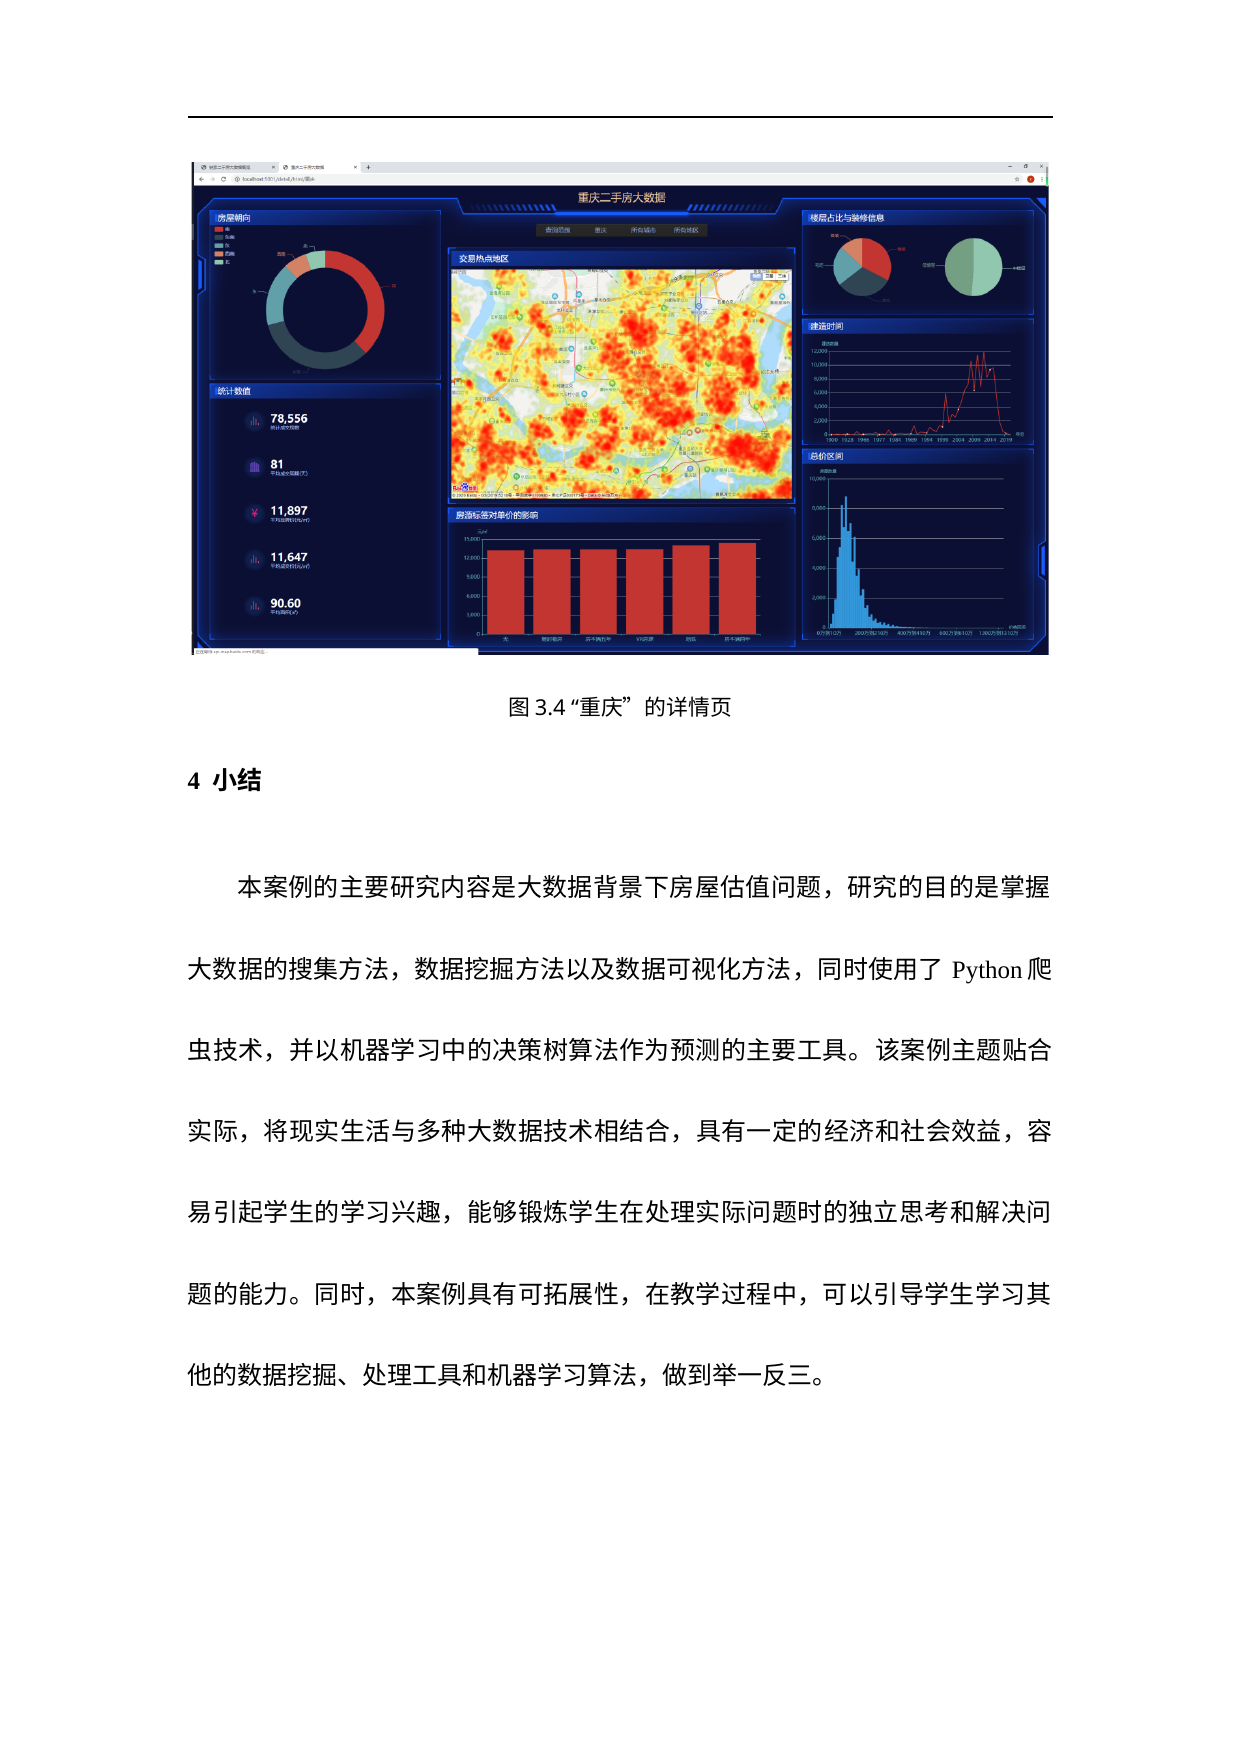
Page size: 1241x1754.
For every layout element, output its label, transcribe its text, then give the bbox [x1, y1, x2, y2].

picture [191, 162, 1049, 655]
text 图3.4 “重庆”的详情页 [187, 689, 1053, 722]
subtitle 4 小结 [187, 746, 1053, 811]
text 本案例的主要研究内容是大数据背景下房屋估值问题，研究的目的是掌握大数据的搜集方法，数据挖掘方法以及数据可视化方法，同时使用了Python爬虫技术，并以机器学习中的决策树算法作为预测的主要工具。该案例主题贴合实际，将现实生活与多种大数据技术相结合，具有一定的经济和社会效益，容易引起学生的学习兴趣，能够锻炼学生在处理实际问题时的独立思考和解决问题的能力。同时，本案例具有可拓展性，在教学过程中，可以引导学生学习其他的数据挖掘、处理工具和机器学习算法，做到举一反三。 [187, 853, 1053, 1406]
